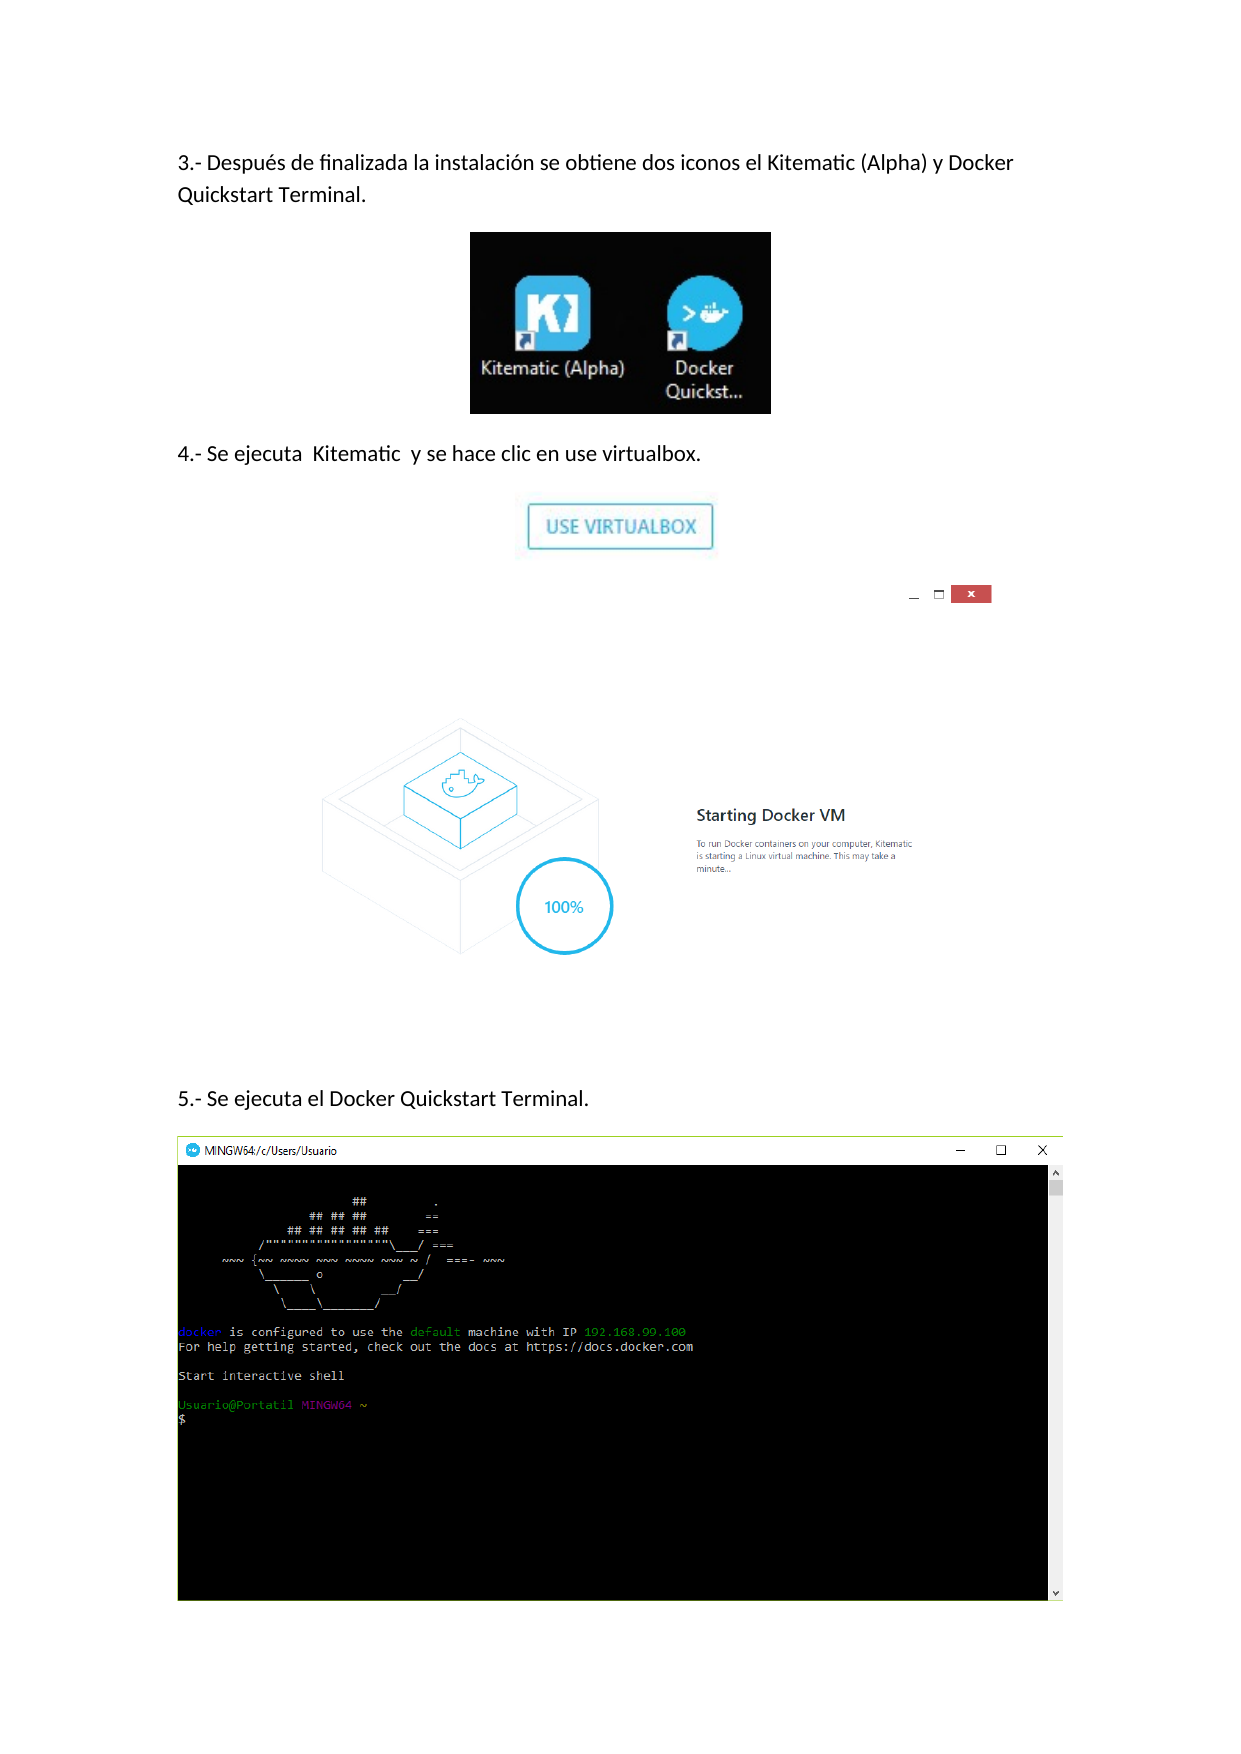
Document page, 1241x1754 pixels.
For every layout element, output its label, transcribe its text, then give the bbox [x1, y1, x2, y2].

picture [177, 1136, 1063, 1601]
text 4.- Se ejecuta Kitematic y se hace clic en use virtualbox. [177, 439, 1063, 467]
picture [514, 491, 726, 561]
text 3.- Después de finalizada la instalación se obtiene dos iconos el Kitematic (Alpha) y Docker Quickstart Terminal. [177, 148, 1063, 208]
text 5.- Se ejecuta el Docker Quickstart Terminal. [177, 1084, 1063, 1112]
picture [244, 585, 996, 1059]
picture [470, 232, 771, 414]
